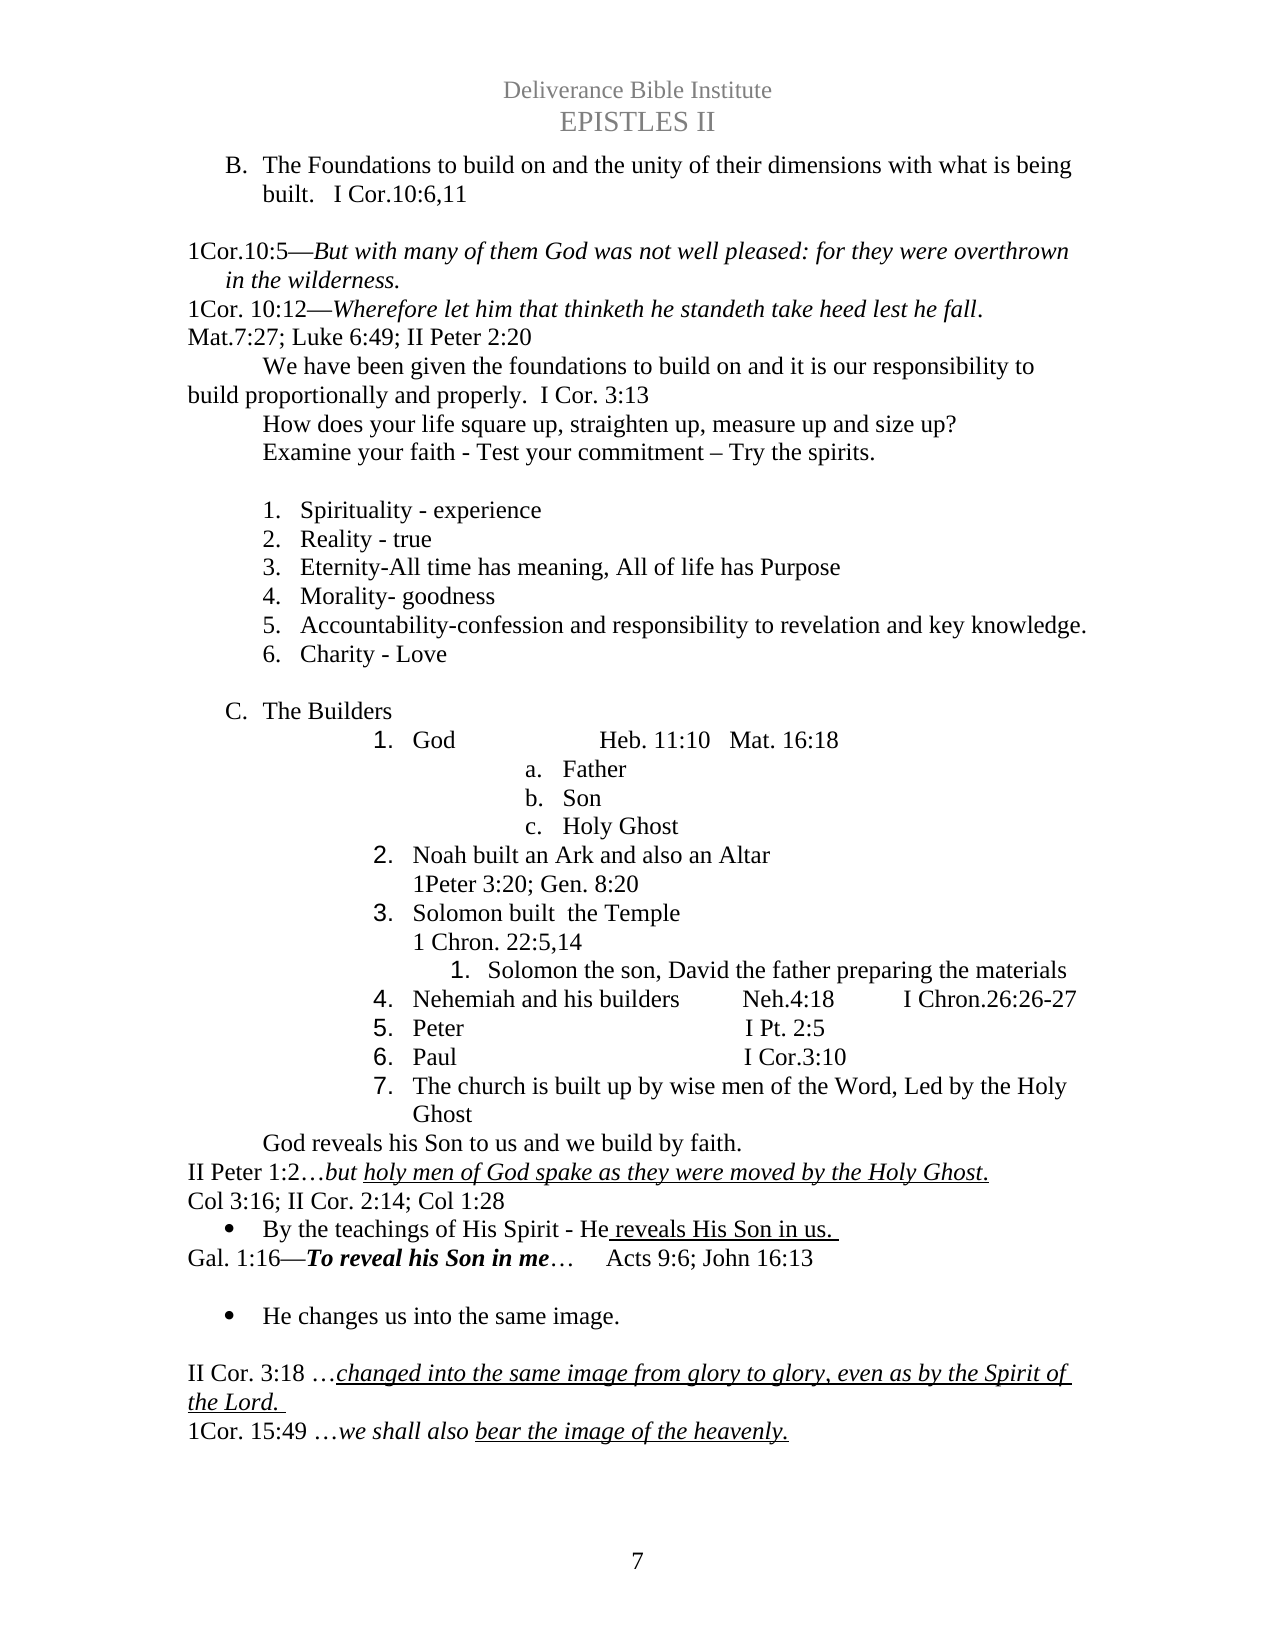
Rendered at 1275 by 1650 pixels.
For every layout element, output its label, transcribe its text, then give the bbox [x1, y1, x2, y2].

text 1Cor. 10:12—Wherefore let him that thinketh he standeth take heed lest he fall. [187, 294, 1087, 322]
subtitle Charity - Love [262, 639, 1087, 667]
text Mat.7:27; Luke 6:49; II Peter 2:20 [187, 322, 1087, 351]
text 1Peter 3:20; Gen. 8:20 [337, 869, 1087, 898]
text 1Cor. 15:49 …we shall also bear the image of the heavenly. [187, 1416, 1087, 1444]
list Paul I Cor.3:10 [394, 1042, 1087, 1071]
text God reveals his Son to us and we build by faith. [225, 1128, 1087, 1157]
subtitle Reality - true [262, 524, 1087, 552]
list Solomon built the Temple [394, 898, 1087, 927]
subtitle Accountability-confession and responsibility to revelation and key knowledge. [262, 610, 1087, 639]
text We have been given the foundations to build on and it is our responsibility to build proportionally and properly. I Cor. 3:13 [187, 351, 1087, 409]
list God Heb. 11:10 Mat. 16:18 [394, 725, 1087, 754]
text How does your life square up, straighten up, measure up and size up? [187, 409, 1087, 437]
list The church is built up by wise men of the Word, Led by the Holy Ghost [394, 1071, 1087, 1128]
text 1 Chron. 22:5,14 [337, 927, 1087, 955]
list Holy Ghost [525, 811, 1087, 840]
subtitle Spirituality - experience [262, 495, 1087, 524]
text Examine your faith - Test your commitment – Try the spirits. [187, 437, 1087, 466]
subtitle Morality- goodness [262, 581, 1087, 610]
text II Peter 1:2…but holy men of God spake as they were moved by the Holy Ghost. [187, 1157, 1087, 1186]
list He changes us into the same image. [225, 1301, 1087, 1329]
list Solomon the son, David the father preparing the materials [450, 955, 1087, 984]
list By the teachings of His Spirit - He reveals His Son in us. [225, 1214, 1087, 1243]
list Son [525, 783, 1087, 811]
text II Cor. 3:18 …changed into the same image from glory to glory, even as by the Spirit of the Lord. [187, 1358, 1087, 1416]
text Gal. 1:16—To reveal his Son in me… Acts 9:6; John 16:13 [187, 1243, 1087, 1272]
list Peter I Pt. 2:5 [394, 1013, 1087, 1042]
list Noah built an Ark and also an Altar [394, 840, 1087, 869]
text Col 3:16; II Cor. 2:14; Col 1:28 [187, 1186, 1087, 1214]
subtitle The Builders [225, 696, 1087, 725]
subtitle The Foundations to build on and the unity of their dimensions with what is being built. I Cor.10:6,11 [225, 150, 1087, 207]
subtitle Eternity-All time has meaning, All of life has Purpose [262, 552, 1087, 581]
list Nehemiah and his builders Neh.4:18 I Chron.26:26-27 [394, 984, 1087, 1013]
list Father [525, 754, 1087, 783]
text 1Cor.10:5—But with many of them God was not well pleased: for they were overthrown in the wilderness. [187, 236, 1087, 294]
